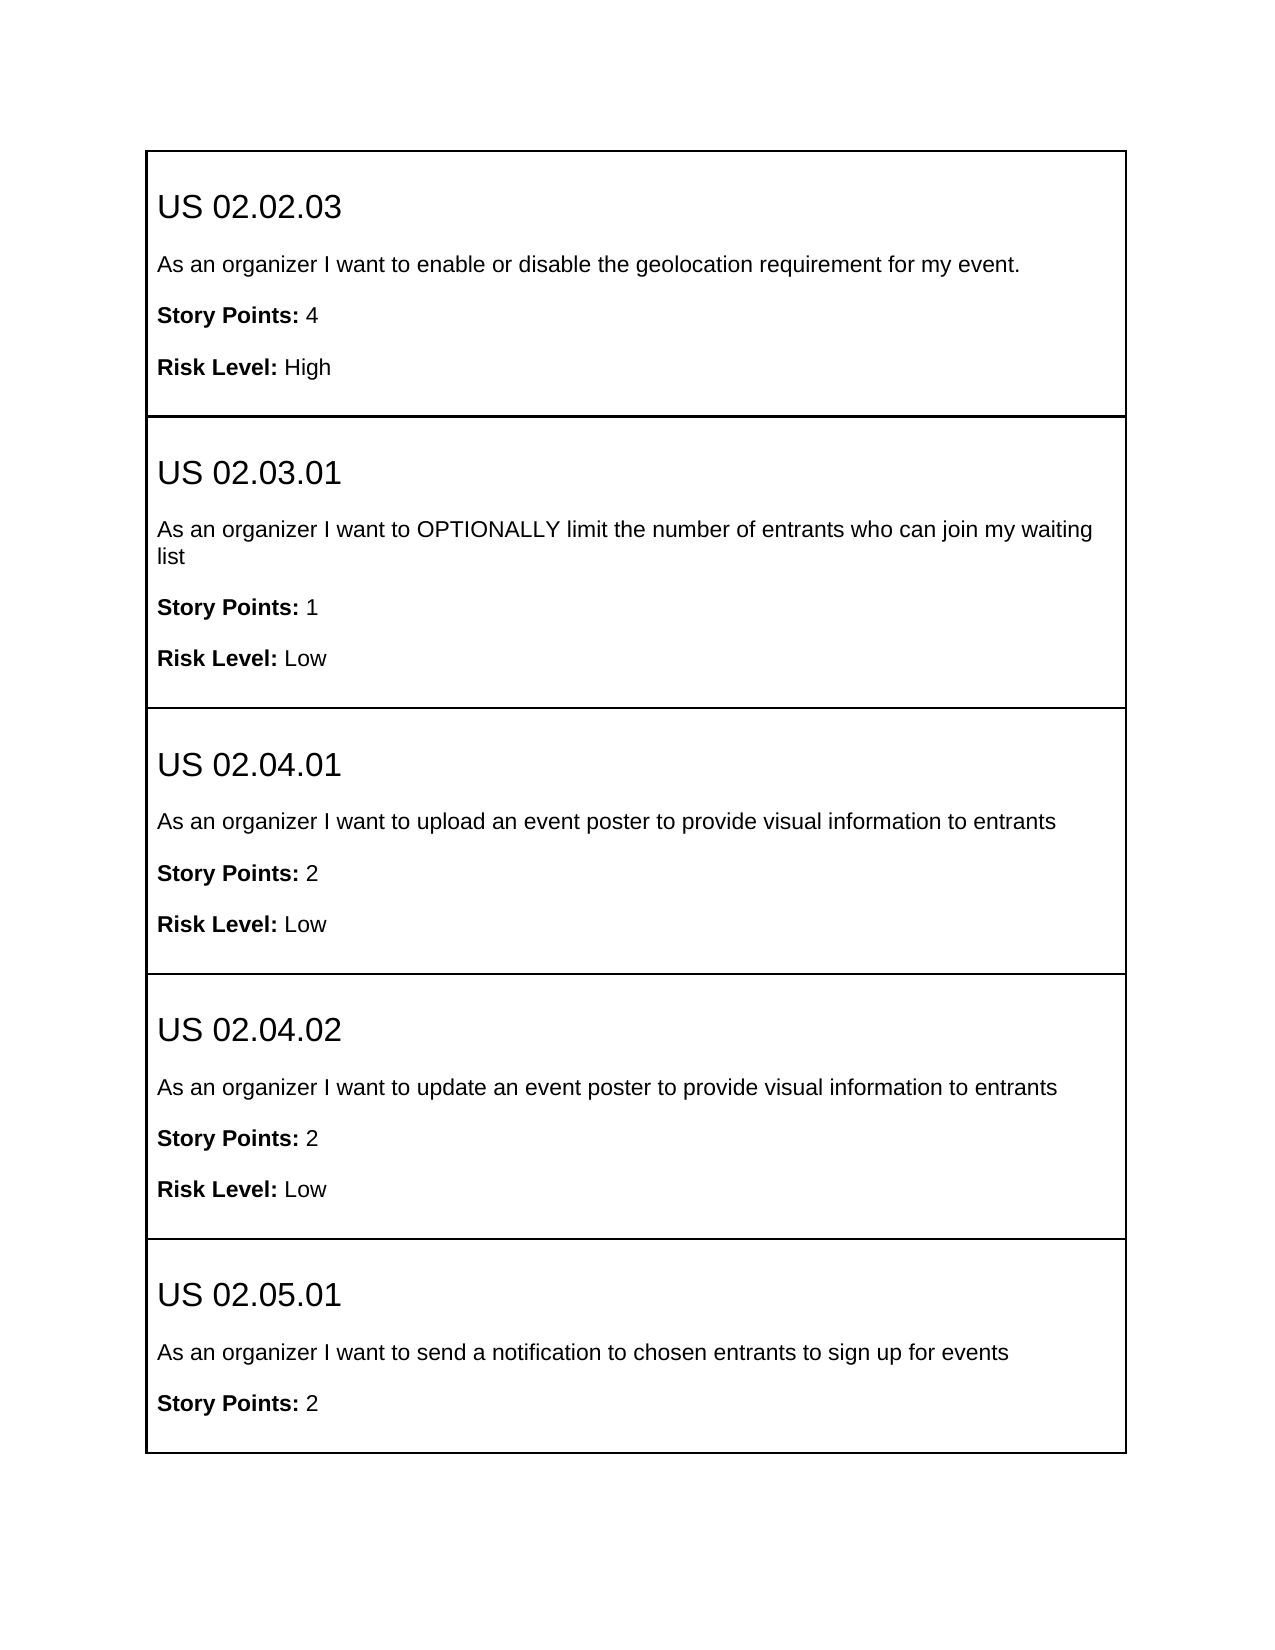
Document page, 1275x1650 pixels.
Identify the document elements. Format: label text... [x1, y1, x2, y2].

table_cell US 02.04.02 As an organizer I want to update an event poster to provide visual information to entrants Story Points: 2 Risk Level: Low [148, 975, 1125, 1238]
table_cell US 02.02.03 As an organizer I want to enable or disable the geolocation requirement for my event. Story Points: 4 Risk Level: High [148, 152, 1125, 415]
table_cell US 02.04.01 As an organizer I want to upload an event poster to provide visual information to entrants Story Points: 2 Risk Level: Low [148, 709, 1125, 973]
table_cell US 02.03.01 As an organizer I want to OPTIONALLY limit the number of entrants who can join my waiting list Story Points: 1 Risk Level: Low [148, 418, 1125, 707]
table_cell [148, 1240, 1125, 1452]
